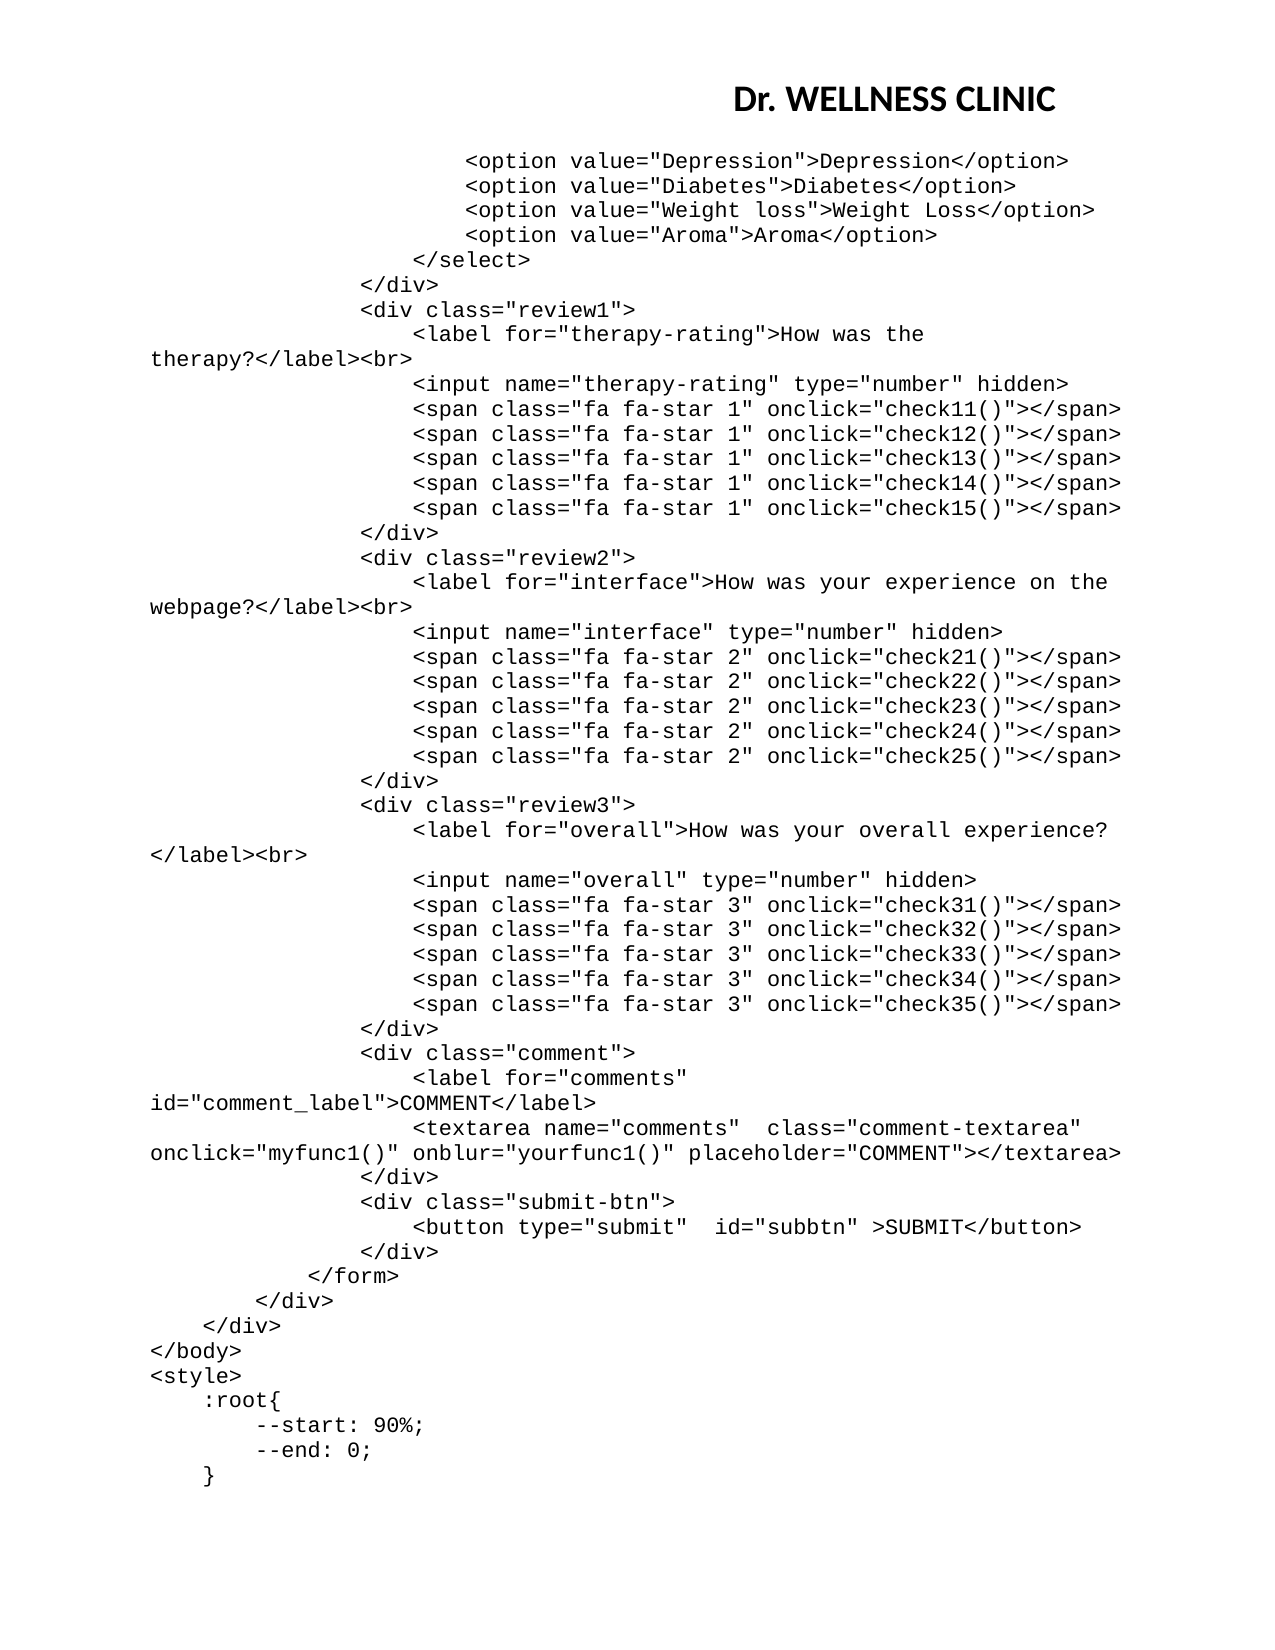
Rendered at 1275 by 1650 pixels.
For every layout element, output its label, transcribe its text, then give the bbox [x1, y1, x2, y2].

text </div> [150, 1018, 1125, 1042]
text --start: 90%; [150, 1414, 1125, 1439]
text :root{ [150, 1389, 1125, 1414]
text --end: 0; [150, 1439, 1125, 1464]
text <span class="fa fa-star 2" onclick="check22()"></span> [150, 671, 1125, 695]
text <span class="fa fa-star 2" onclick="check21()"></span> [150, 646, 1125, 671]
text </div> [150, 1166, 1125, 1191]
text <span class="fa fa-star 1" onclick="check11()"></span> [150, 398, 1125, 423]
text <span class="fa fa-star 3" onclick="check31()"></span> [150, 894, 1125, 918]
text <input name="overall" type="number" hidden> [150, 869, 1125, 894]
text <span class="fa fa-star 2" onclick="check25()"></span> [150, 745, 1125, 770]
text </div> [150, 274, 1125, 299]
text </body> [150, 1340, 1125, 1365]
text <label for="comments" id="comment_label">COMMENT</label> [150, 1067, 1125, 1117]
text <span class="fa fa-star 3" onclick="check34()"></span> [150, 968, 1125, 993]
text <span class="fa fa-star 3" onclick="check35()"></span> [150, 993, 1125, 1018]
text </div> [150, 522, 1125, 547]
text <button type="submit" id="subbtn" >SUBMIT</button> [150, 1216, 1125, 1241]
text <div class="review2"> [150, 547, 1125, 571]
text </form> [150, 1266, 1125, 1290]
text <label for="overall">How was your overall experience?</label><br> [150, 819, 1125, 869]
text <option value="Diabetes">Diabetes</option> [150, 175, 1125, 199]
text <div class="review1"> [150, 299, 1125, 323]
text <span class="fa fa-star 3" onclick="check32()"></span> [150, 918, 1125, 943]
text <div class="submit-btn"> [150, 1191, 1125, 1216]
text <span class="fa fa-star 1" onclick="check15()"></span> [150, 497, 1125, 522]
text <option value="Aroma">Aroma</option> [150, 224, 1125, 249]
text <div class="review3"> [150, 794, 1125, 819]
text <span class="fa fa-star 2" onclick="check23()"></span> [150, 695, 1125, 720]
text </select> [150, 249, 1125, 274]
text <input name="interface" type="number" hidden> [150, 621, 1125, 646]
text <label for="interface">How was your experience on the webpage?</label><br> [150, 571, 1125, 621]
text <span class="fa fa-star 3" onclick="check33()"></span> [150, 943, 1125, 968]
text <div class="comment"> [150, 1042, 1125, 1067]
text </div> [150, 1290, 1125, 1315]
text <option value="Depression">Depression</option> [150, 150, 1125, 175]
text </div> [150, 770, 1125, 794]
text <style> [150, 1365, 1125, 1389]
text </div> [150, 1241, 1125, 1266]
text <label for="therapy-rating">How was the therapy?</label><br> [150, 323, 1125, 373]
text } [150, 1464, 1125, 1489]
text <span class="fa fa-star 1" onclick="check14()"></span> [150, 472, 1125, 497]
text <input name="therapy-rating" type="number" hidden> [150, 373, 1125, 398]
text <span class="fa fa-star 2" onclick="check24()"></span> [150, 720, 1125, 745]
text <span class="fa fa-star 1" onclick="check13()"></span> [150, 447, 1125, 472]
text </div> [150, 1315, 1125, 1340]
text <textarea name="comments" class="comment-textarea" onclick="myfunc1()" onblur="yourfunc1()" placeholder="COMMENT"></textarea> [150, 1117, 1125, 1166]
text <span class="fa fa-star 1" onclick="check12()"></span> [150, 423, 1125, 447]
text <option value="Weight loss">Weight Loss</option> [150, 199, 1125, 224]
